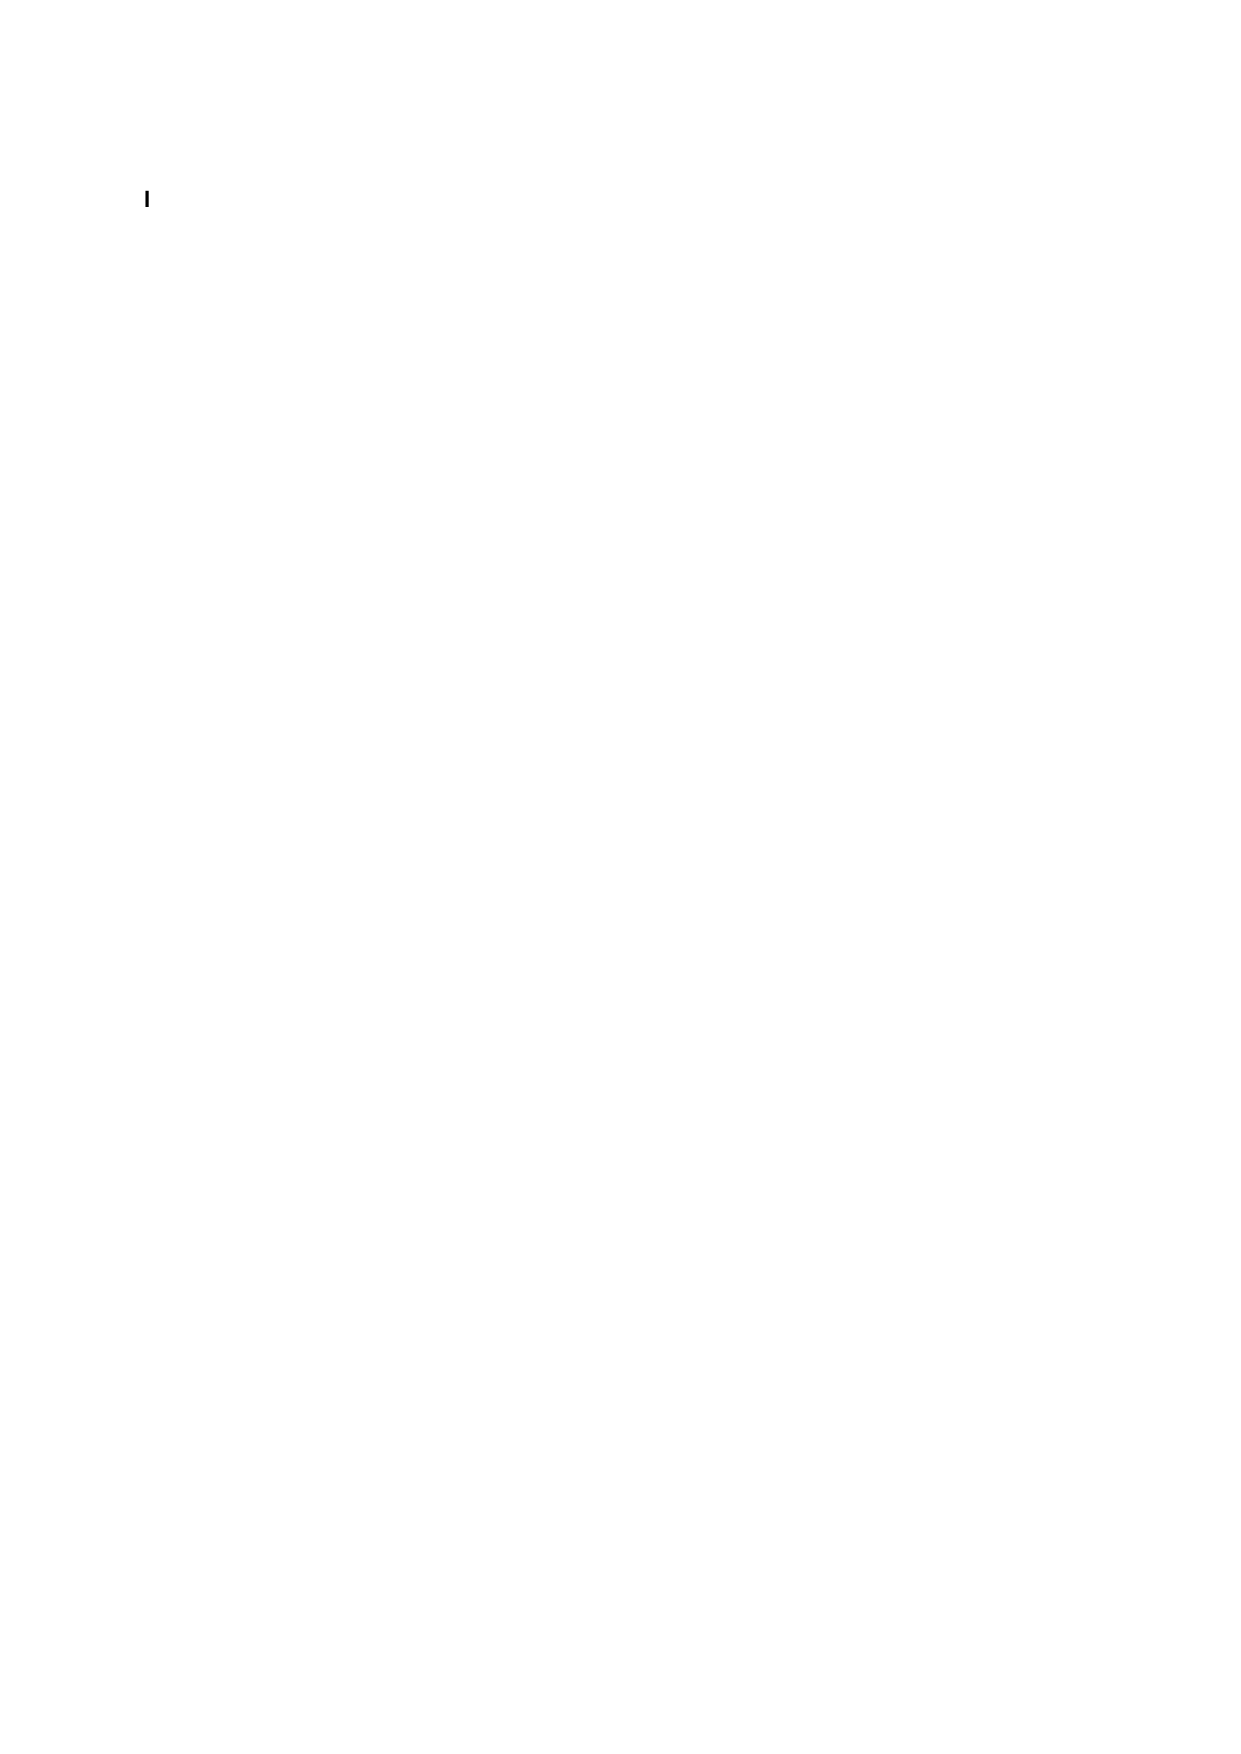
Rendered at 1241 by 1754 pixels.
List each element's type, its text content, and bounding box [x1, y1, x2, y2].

text I [94, 164, 1105, 214]
